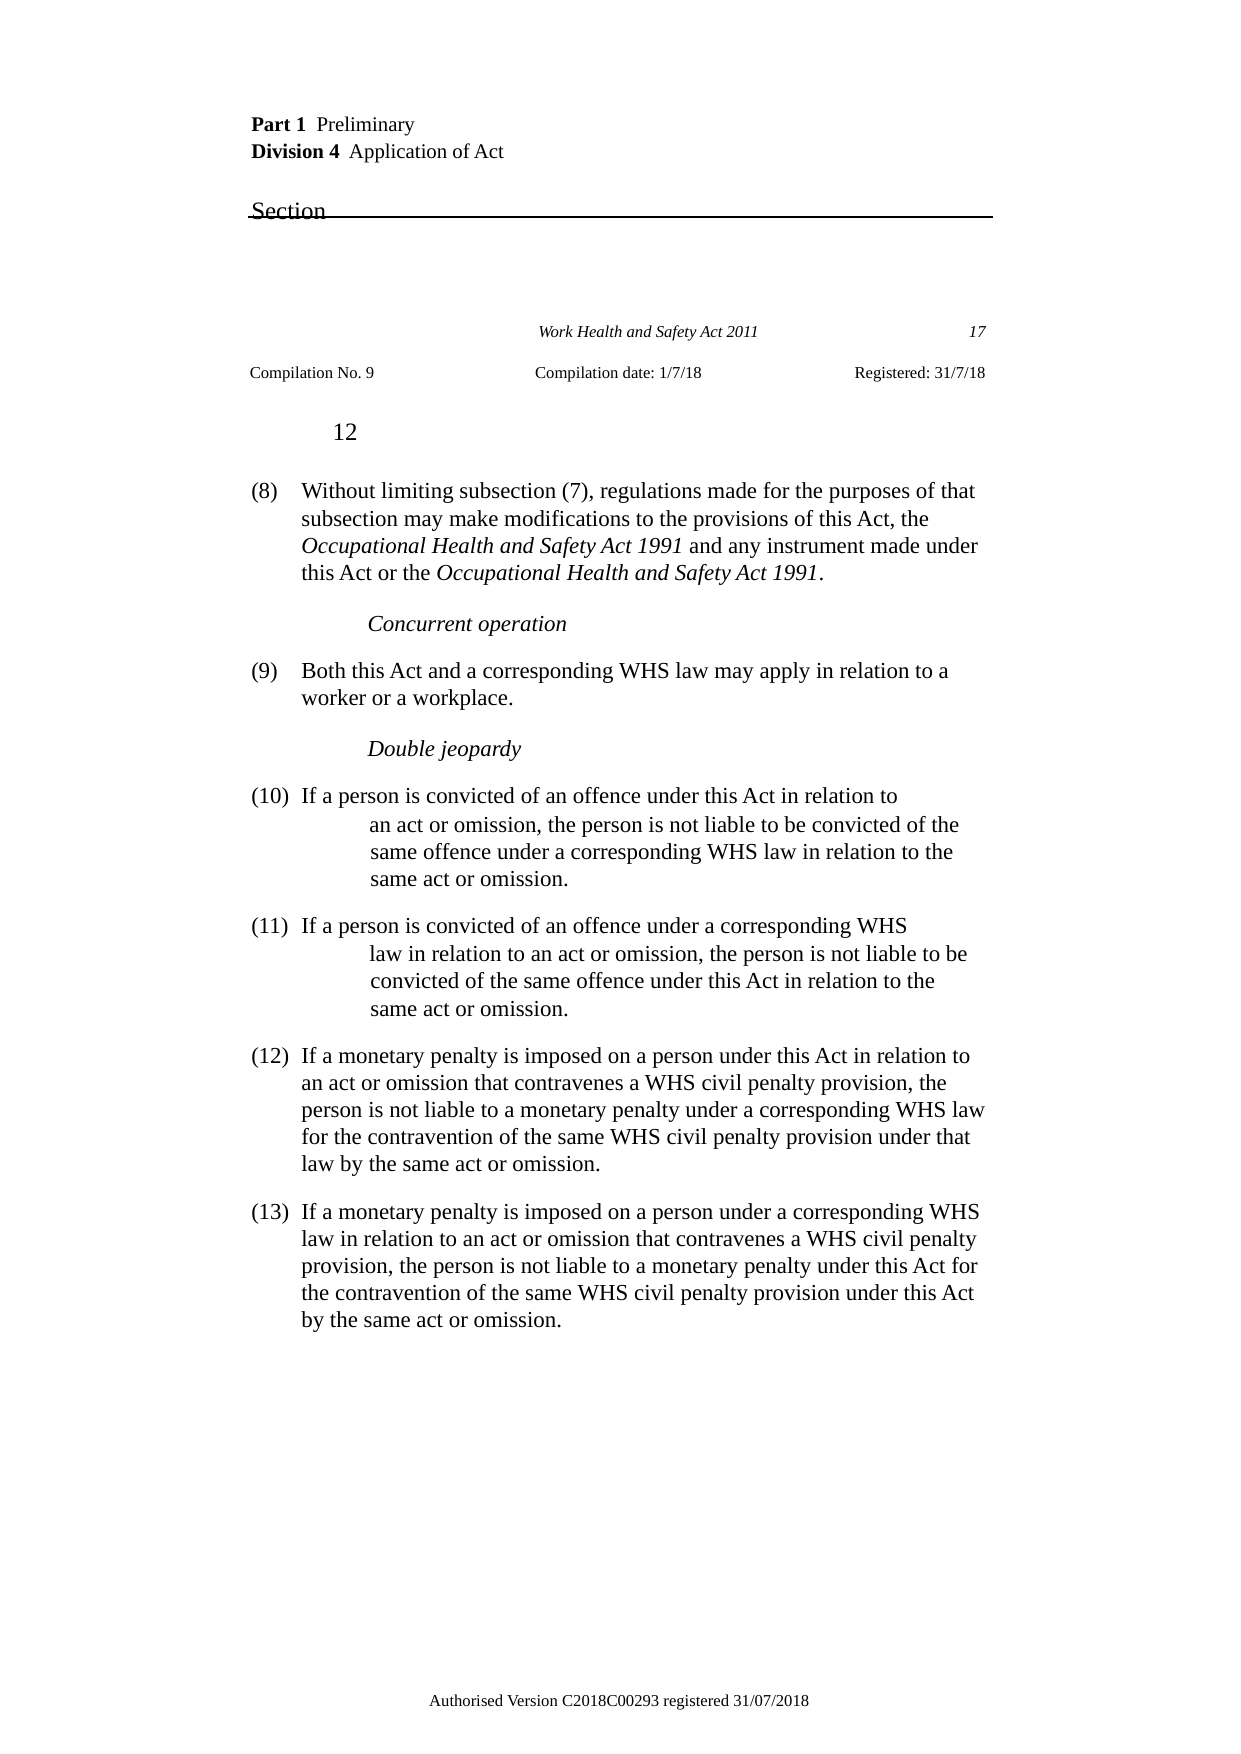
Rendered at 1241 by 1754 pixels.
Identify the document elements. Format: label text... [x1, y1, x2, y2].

text 12 [332, 417, 989, 445]
list Without limiting subsection (7), regulations made for the purposes of that subsection may make modifications to the provisions of this Act, the Occupational Health and Safety Act 1991 and any instrument made under this Act or the Occupational Health and Safety Act 1991. [251, 477, 988, 585]
list If a monetary penalty is imposed on a person under a corresponding WHS law in relation to an act or omission that contravenes a WHS civil penalty provision, the person is not liable to a monetary penalty under this Act for the contravention of the same WHS civil penalty provision under this Act by the same act or omission. [251, 1198, 988, 1333]
text Concurrent operation [367, 610, 989, 636]
text Work Health and Safety Act 2011 17 [249, 322, 989, 341]
list If a person is convicted of an offence under this Act in relation to [251, 783, 988, 809]
list Both this Act and a corresponding WHS law may apply in relation to a worker or a workplace. [251, 657, 988, 711]
text an act or omission, the person is not liable to be convicted of the same offence under a corresponding WHS law in relation to the same act or omission. [369, 811, 988, 891]
text Double jeopardy [367, 735, 989, 761]
list If a monetary penalty is imposed on a person under this Act in relation to an act or omission that contravenes a WHS civil penalty provision, the person is not liable to a monetary penalty under a corresponding WHS law for the contravention of the same WHS civil penalty provision under that law by the same act or omission. [251, 1042, 988, 1177]
list If a person is convicted of an offence under a corresponding WHS [251, 912, 988, 939]
text law in relation to an act or omission, the person is not liable to be convicted of the same offence under this Act in relation to the same act or omission. [369, 941, 988, 1021]
text Compilation No. 9 Compilation date: 1/7/18 Registered: 31/7/18 [249, 363, 989, 382]
